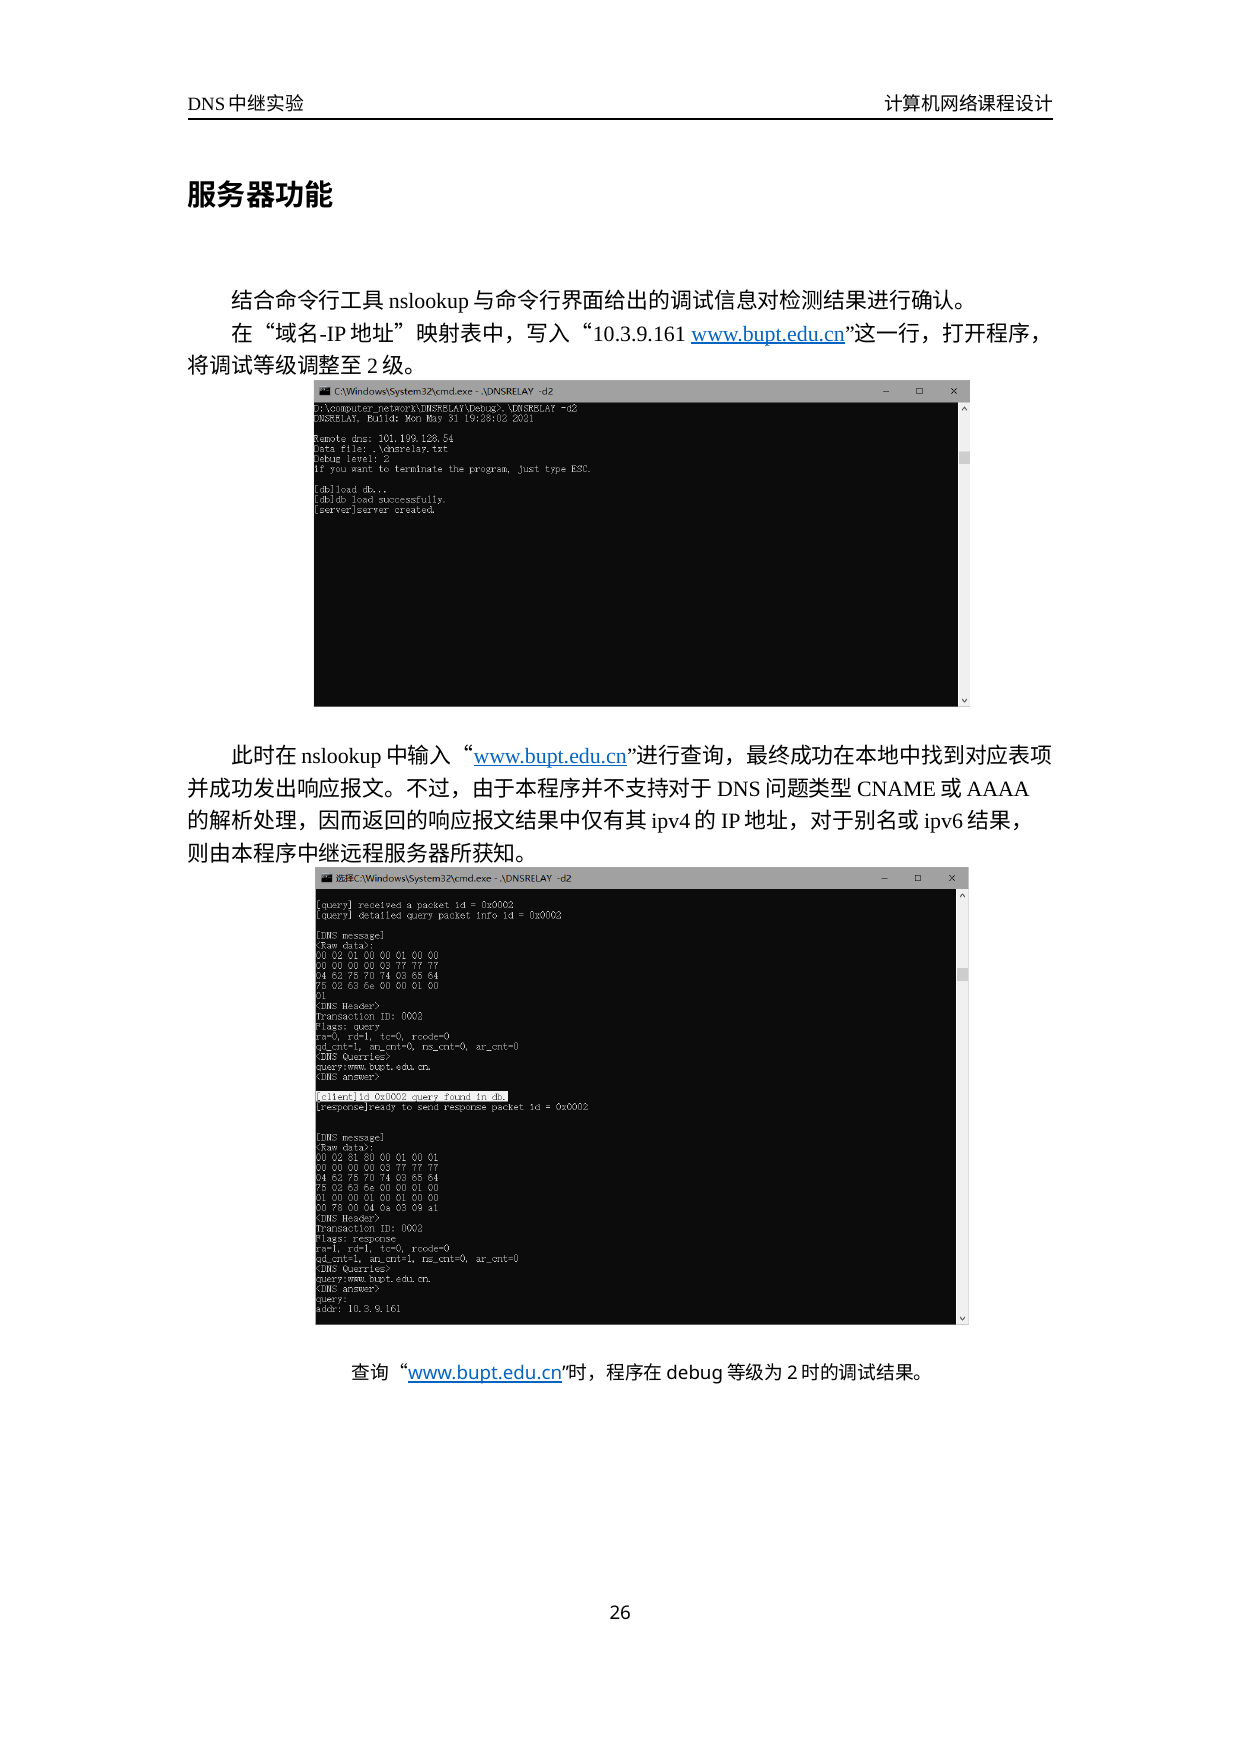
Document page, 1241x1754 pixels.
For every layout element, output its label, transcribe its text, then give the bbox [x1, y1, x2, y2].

picture [315, 867, 969, 1325]
text 结合命令行工具nslookup与命令行界面给出的调试信息对检测结果进行确认。 [187, 283, 1053, 315]
text 此时在nslookup中输入“www.bupt.edu.cn”进行查询，最终成功在本地中找到对应表项并成功发出响应报文。不过，由于本程序并不支持对于DNS问题类型CNAME或AAAA的解析处理，因而返回的响应报文结果中仅有其ipv4的IP地址，对于别名或ipv6结果，则由本程序中继远程服务器所获知。 [187, 738, 1053, 868]
subtitle 服务器功能 [187, 160, 1053, 225]
text 查询“www.bupt.edu.cn”时，程序在debug等级为2时的调试结果。 [187, 1355, 1053, 1388]
text 在“域名-IP地址”映射表中，写入“10.3.9.161 www.bupt.edu.cn”这一行，打开程序，将调试等级调整至2级。 [187, 315, 1053, 380]
picture [313, 380, 970, 707]
